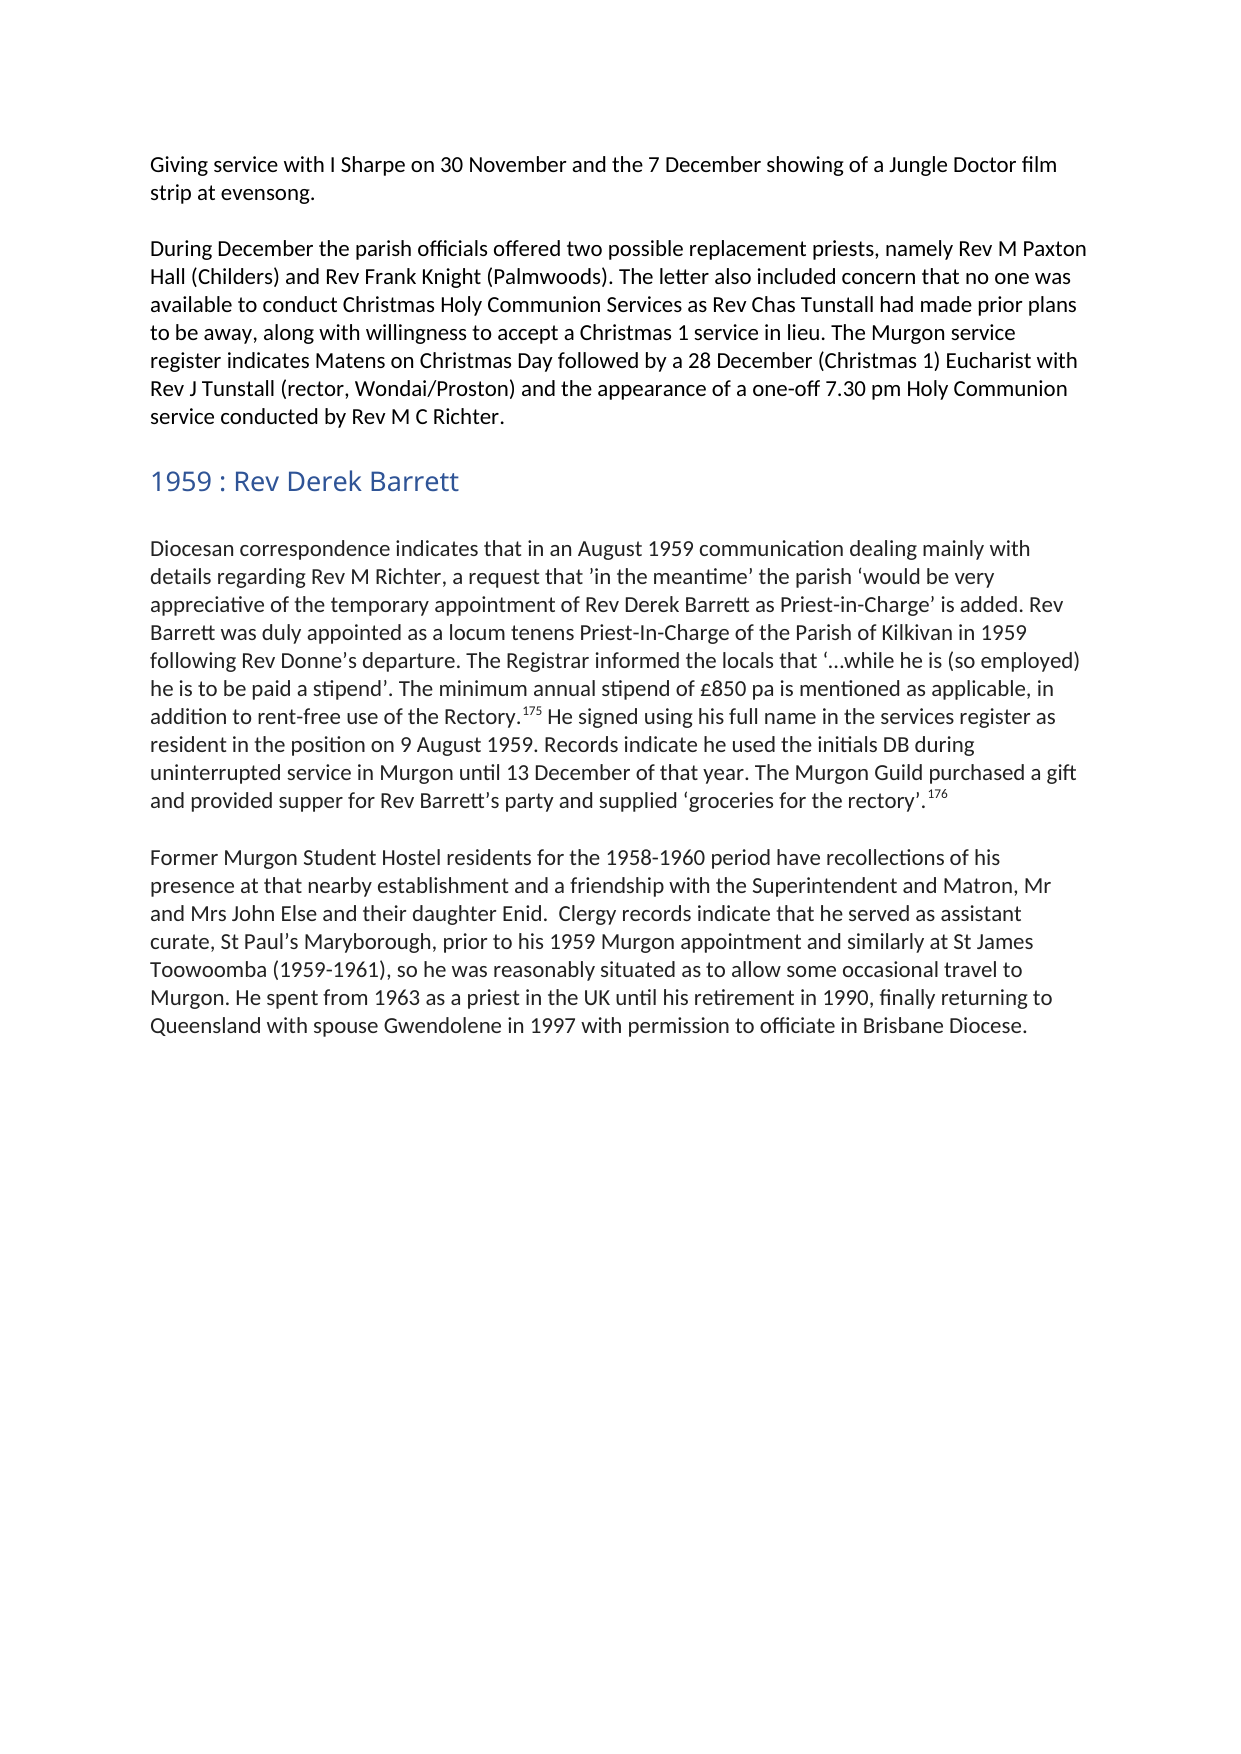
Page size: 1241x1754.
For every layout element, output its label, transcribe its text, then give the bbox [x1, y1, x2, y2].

text During December the parish officials offered two possible replacement priests, namely Rev M Paxton Hall (Childers) and Rev Frank Knight (Palmwoods). The letter also included concern that no one was available to conduct Christmas Holy Communion Services as Rev Chas Tunstall had made prior plans to be away, along with willingness to accept a Christmas 1 service in lieu. The Murgon service register indicates Matens on Christmas Day followed by a 28 December (Christmas 1) Eucharist with Rev J Tunstall (rector, Wondai/Proston) and the appearance of a one-off 7.30 pm Holy Communion service conducted by Rev M C Richter. [150, 234, 1090, 430]
text Former Murgon Student Hostel residents for the 1958-1960 period have recollections of his presence at that nearby establishment and a friendship with the Superintendent and Matron, Mr and Mrs John Else and their daughter Enid. Clergy records indicate that he served as assistant curate, St Paul’s Maryborough, prior to his 1959 Murgon appointment and similarly at St James Toowoomba (1959-1961), so he was reasonably situated as to allow some occasional travel to Murgon. He spent from 1963 as a priest in the UK until his retirement in 1990, finally returning to Queensland with spouse Gwendolene in 1997 with permission to officiate in Brisbane Diocese. [150, 843, 1090, 1039]
text Diocesan correspondence indicates that in an August 1959 communication dealing mainly with details regarding Rev M Richter, a request that ’in the meantime’ the parish ‘would be very appreciative of the temporary appointment of Rev Derek Barrett as Priest-in-Charge’ is added. Rev Barrett was duly appointed as a locum tenens Priest-In-Charge of the Parish of Kilkivan in 1959 following Rev Donne’s departure. The Registrar informed the locals that ‘…while he is (so employed) he is to be paid a stipend’. The minimum annual stipend of £850 pa is mentioned as applicable, in addition to rent-free use of the Rectory. He signed using his full name in the services register as resident in the position on 9 August 1959. Records indicate he used the initials DB during uninterrupted service in Murgon until 13 December of that year. The Murgon Guild purchased a gift and provided supper for Rev Barrett’s party and supplied ‘groceries for the rectory’. [150, 534, 1090, 814]
subtitle 1959 : Rev Derek Barrett [150, 462, 1090, 499]
